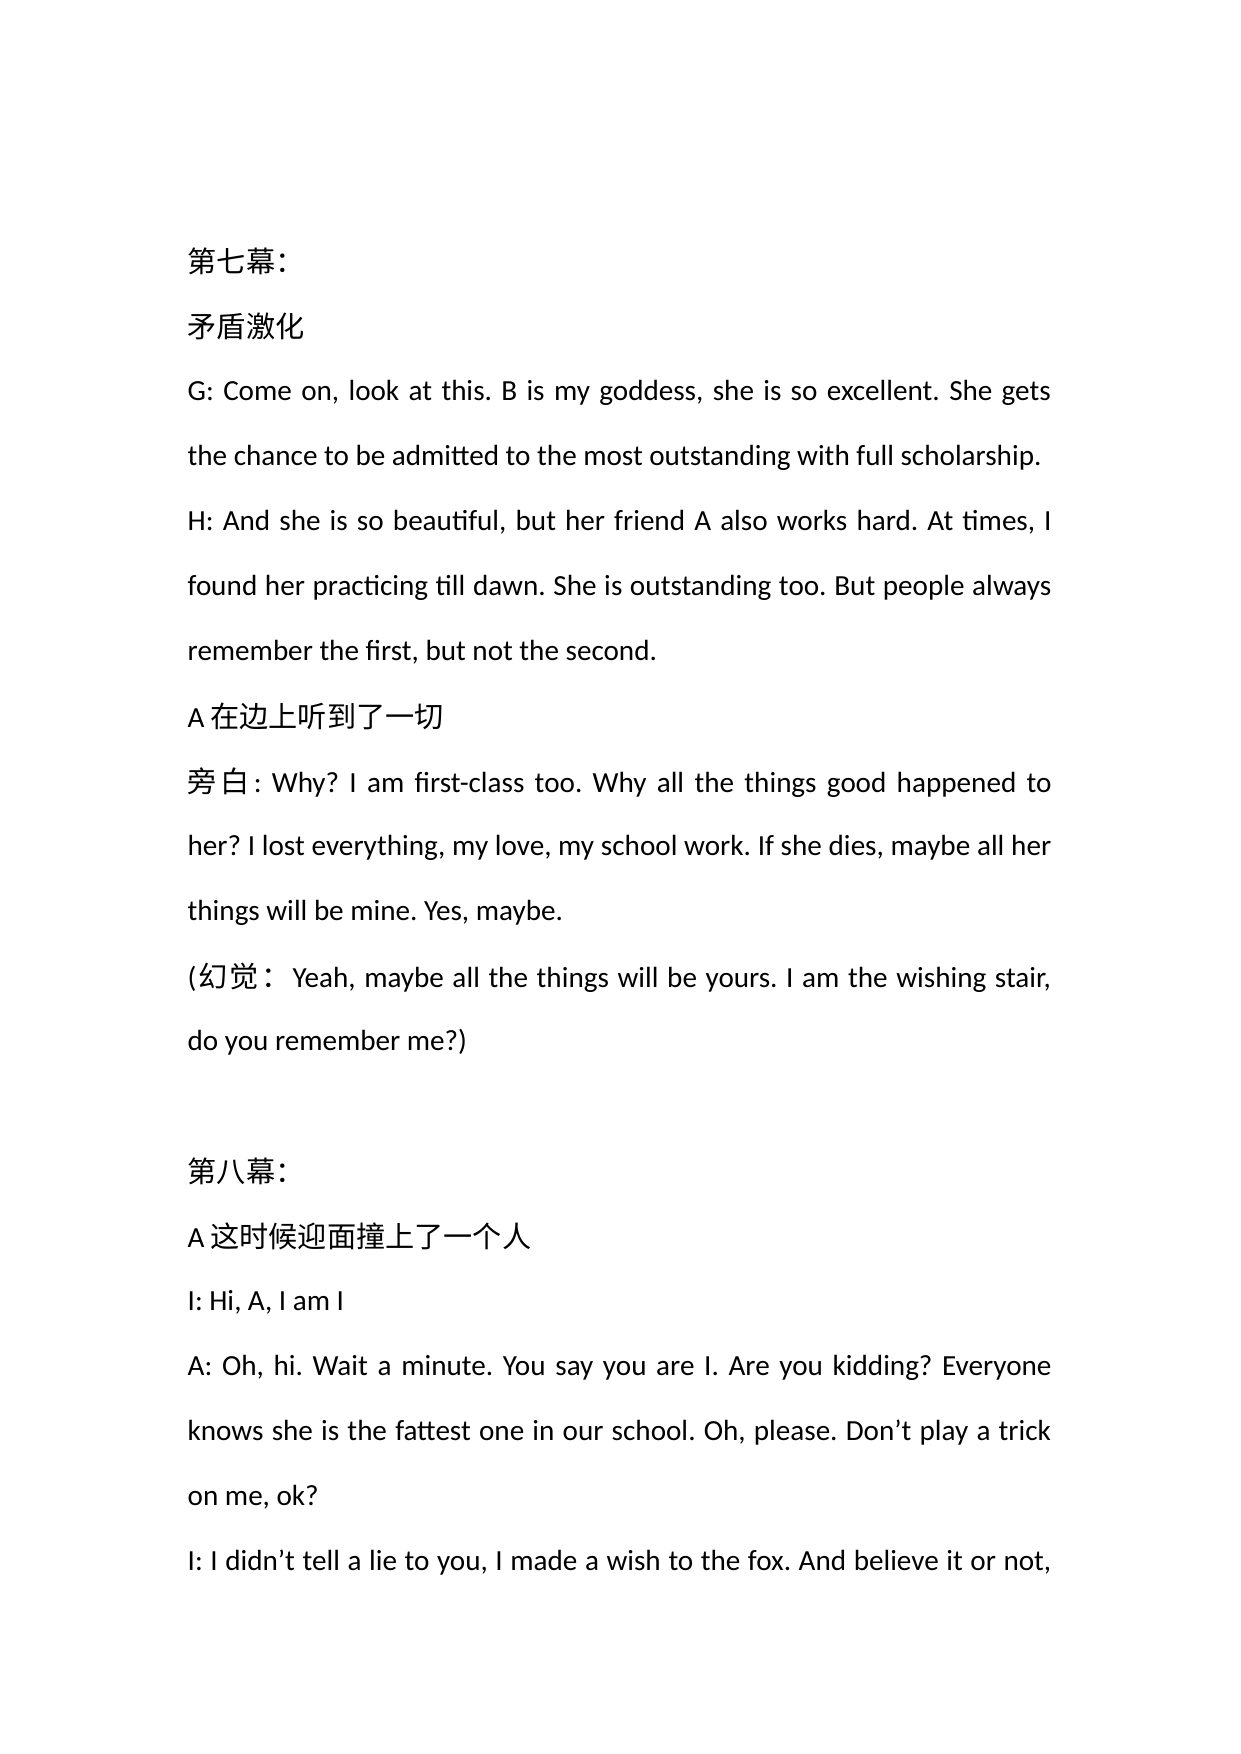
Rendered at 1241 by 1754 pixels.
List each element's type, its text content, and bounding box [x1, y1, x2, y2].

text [187, 1527, 1053, 1592]
text A在边上听到了一切 [187, 682, 1053, 747]
text 矛盾激化 [187, 292, 1053, 357]
text 第七幕： [187, 227, 1053, 292]
text I: Hi, A, I am I [187, 1267, 1053, 1332]
text 第八幕： [187, 1137, 1053, 1202]
text A这时候迎面撞上了一个人 [187, 1202, 1053, 1267]
text (幻觉：Yeah, maybe all the things will be yours. I am the wishing stair, do you remember me?) [187, 942, 1053, 1072]
text G: Come on, look at this. B is my goddess, she is so excellent. She gets the chance to be admitted to the most outstanding with full scholarship. [187, 357, 1053, 487]
text A: Oh, hi. Wait a minute. You say you are I. Are you kidding? Everyone knows she is the fattest one in our school. Oh, please. Don’t play a trick on me, ok? [187, 1332, 1053, 1527]
text H: And she is so beautiful, but her friend A also works hard. At times, I found her practicing till dawn. She is outstanding too. But people always remember the first, but not the second. [187, 487, 1053, 682]
text 旁白: Why? I am first-class too. Why all the things good happened to her? I lost everything, my love, my school work. If she dies, maybe all her things will be mine. Yes, maybe. [187, 747, 1053, 942]
